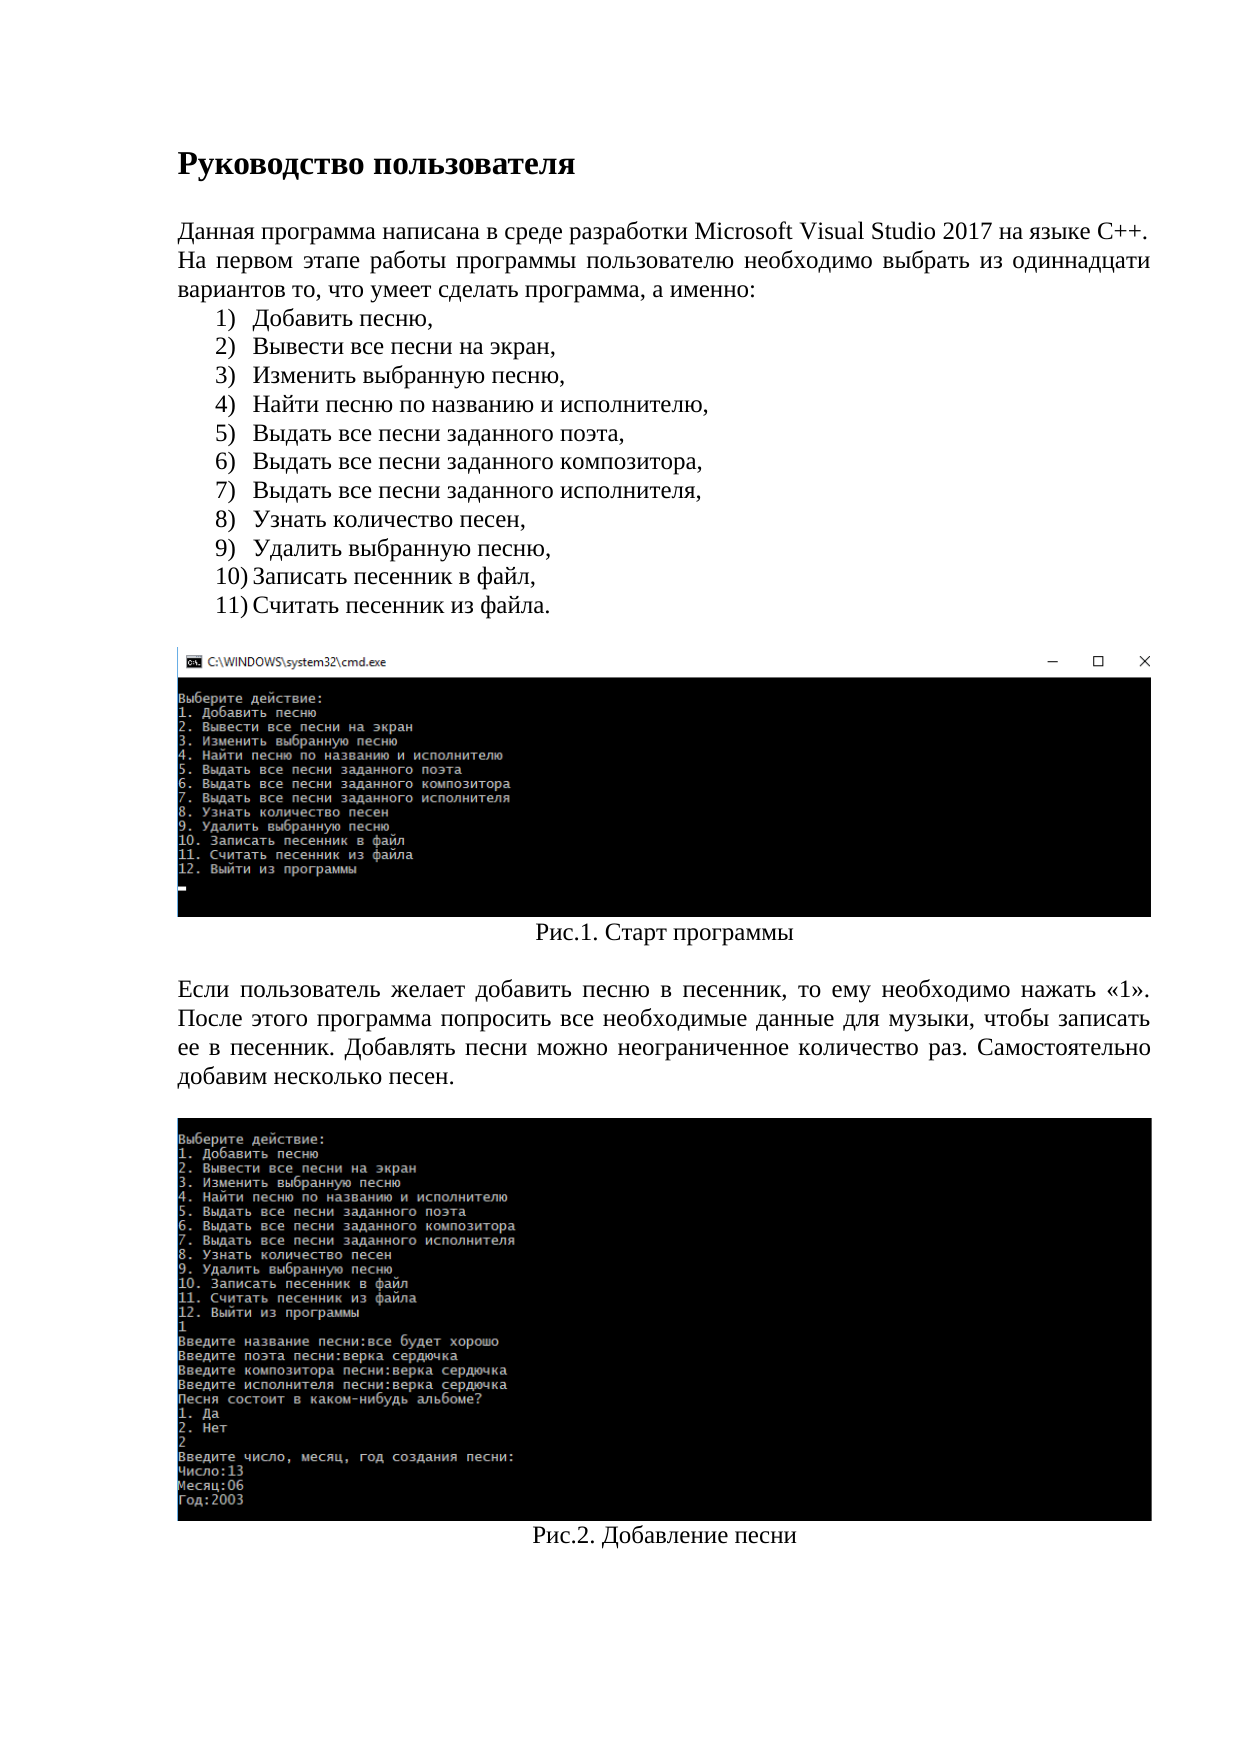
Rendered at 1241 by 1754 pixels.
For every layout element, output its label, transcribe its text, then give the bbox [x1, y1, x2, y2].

list Найти песню по названию и исполнителю, [215, 389, 1152, 418]
list Добавить песню, [215, 303, 1152, 331]
list Выдать все песни заданного поэта, [215, 418, 1152, 446]
list Узнать количество песен, [215, 504, 1152, 533]
text Рис.2. Добавление песни [177, 1521, 1152, 1549]
list Изменить выбранную песню, [215, 360, 1152, 389]
list Удалить выбранную песню, [215, 533, 1152, 561]
text Если пользователь желает добавить песню в песенник, то ему необходимо нажать «1». После этого программа попросить все необходимые данные для музыки, чтобы записать ее в песенник. Добавлять песни можно неограниченное количество раз. Самостоятельно добавим несколько песен. [177, 974, 1152, 1089]
picture [177, 647, 1152, 917]
text Данная программа написана в среде разработки Microsoft Visual Studio 2017 на языке С++. [177, 216, 1152, 245]
list Выдать все песни заданного композитора, [215, 446, 1152, 475]
list Считать песенник из файла. [215, 590, 1152, 619]
subtitle Руководство пользователя [177, 143, 1152, 181]
list Вывести все песни на экран, [215, 331, 1152, 360]
text Рис.1. Старт программы [177, 917, 1152, 946]
text На первом этапе работы программы пользователю необходимо выбрать из одиннадцати вариантов то, что умеет сделать программа, а именно: [177, 245, 1152, 303]
list Выдать все песни заданного исполнителя, [215, 475, 1152, 504]
list Записать песенник в файл, [215, 561, 1152, 590]
picture [177, 1118, 1152, 1521]
